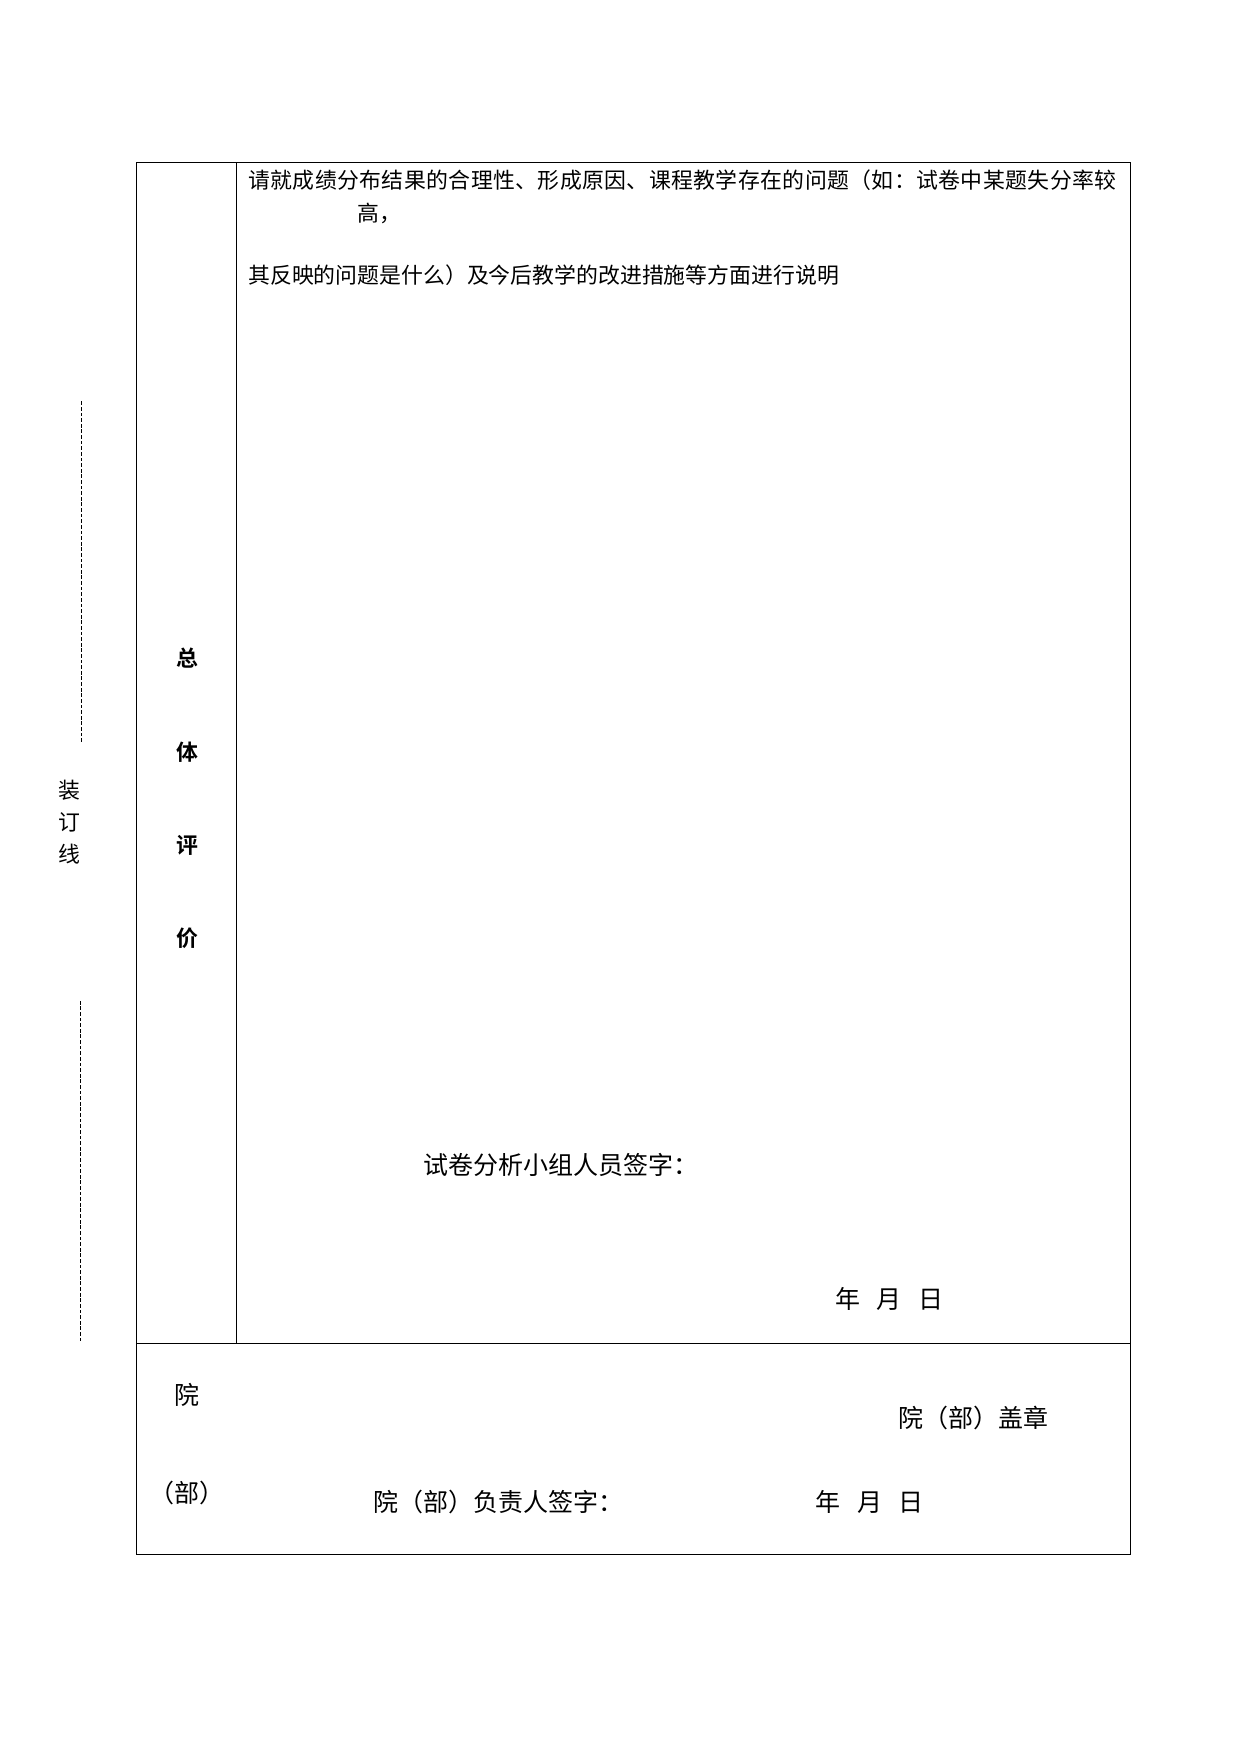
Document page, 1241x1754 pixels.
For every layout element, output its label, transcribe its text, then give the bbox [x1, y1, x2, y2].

table_cell 院（部） 意见 [137, 1344, 237, 1554]
table_cell 请就成绩分布结果的合理性、形成原因、课程教学存在的问题（如：试卷中某题失分率较高， 其反映的问题是什么）及今后教学的改进措施等方面进行说明 试卷分析小组人员签字： 年 月 日 [237, 163, 1130, 1343]
table_cell 总 体 评 价 [137, 163, 236, 1343]
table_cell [237, 1344, 1130, 1554]
